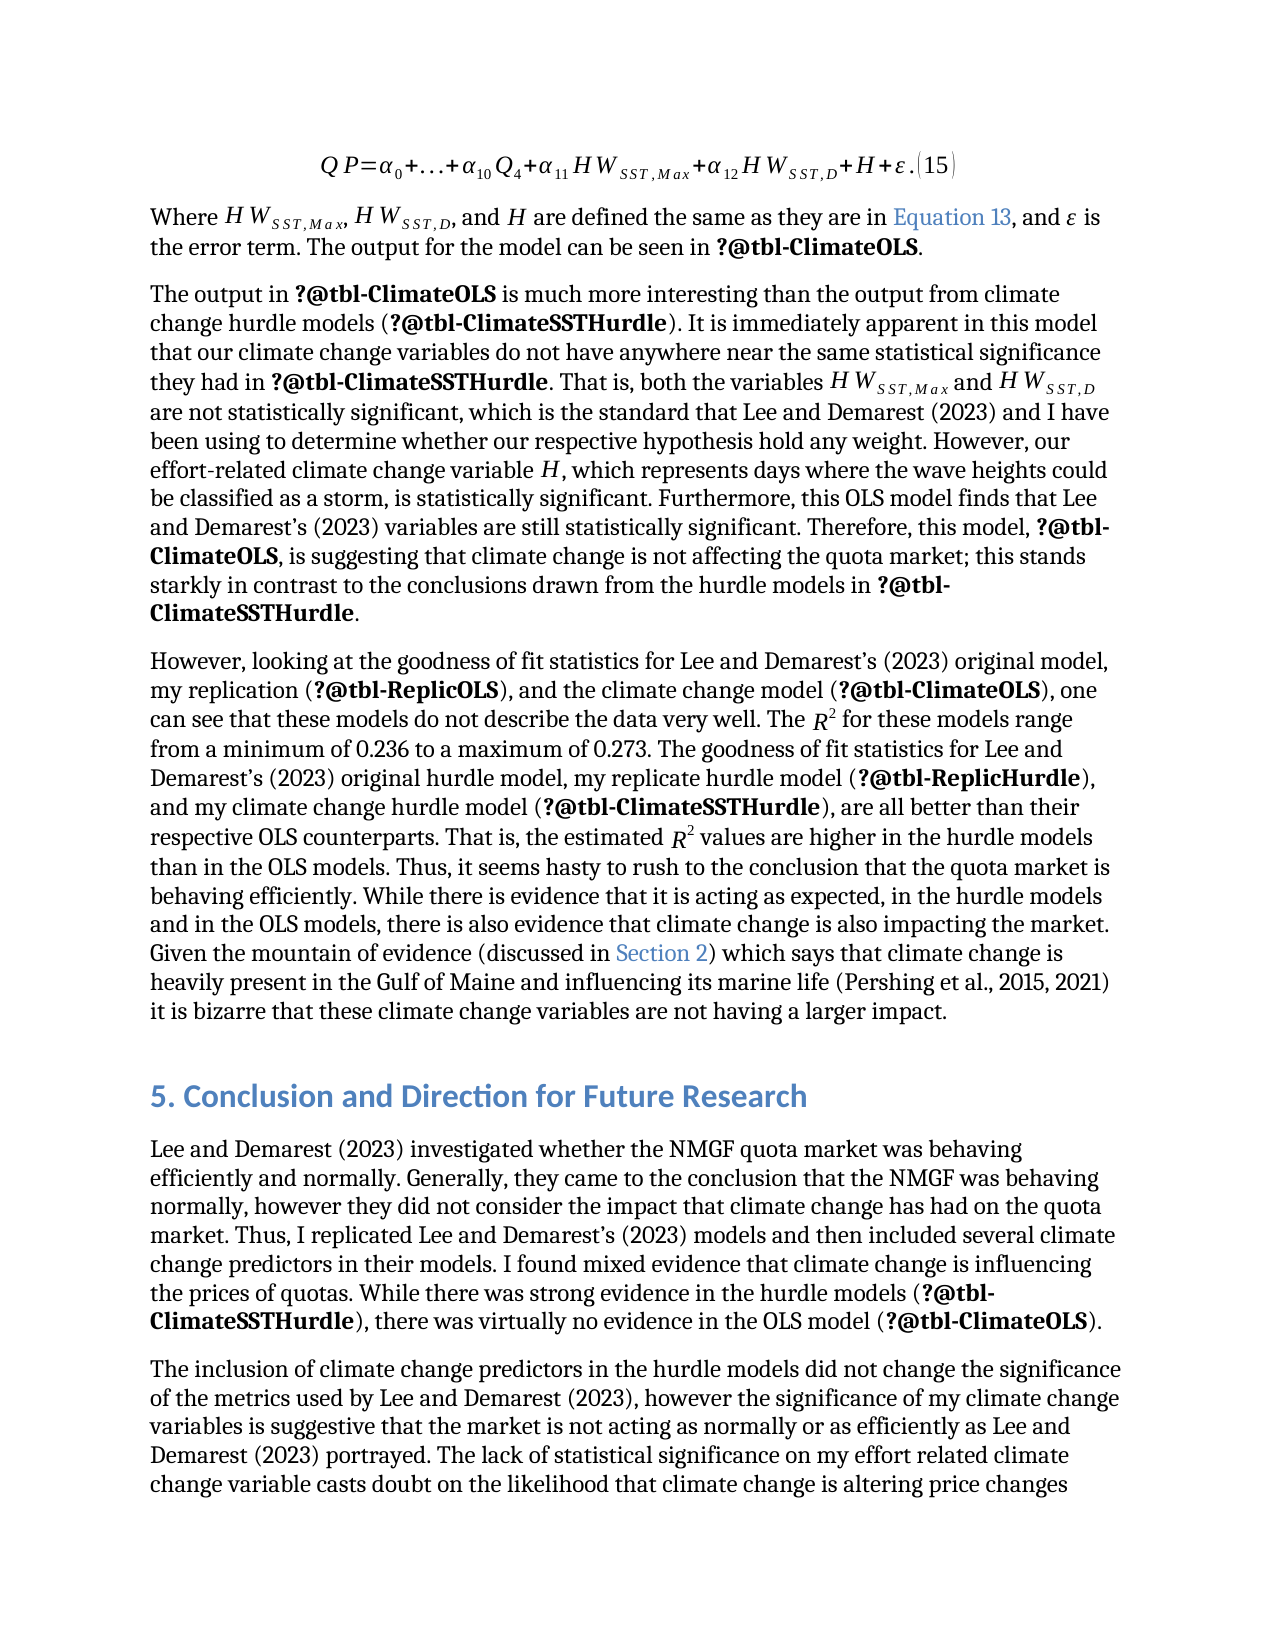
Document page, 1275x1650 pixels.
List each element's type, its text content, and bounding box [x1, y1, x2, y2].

text Where , , and are defined the same as they are in Equation 13, and is the error term. The output for the model can be seen in ?@tbl-ClimateOLS. [150, 202, 1125, 262]
text The output in ?@tbl-ClimateOLS is much more interesting than the output from climate change hurdle models (?@tbl-ClimateSSTHurdle). It is immediately apparent in this model that our climate change variables do not have anywhere near the same statistical significance they had in ?@tbl-ClimateSSTHurdle. That is, both the variables and are not statistically significant, which is the standard that Lee and Demarest (2023) and I have been using to determine whether our respective hypothesis hold any weight. However, our effort-related climate change variable , which represents days where the wave heights could be classified as a storm, is statistically significant. Furthermore, this OLS model finds that Lee and Demarest’s (2023) variables are still statistically significant. Therefore, this model, ?@tbl-ClimateOLS, is suggesting that climate change is not affecting the quota market; this stands starkly in contrast to the conclusions drawn from the hurdle models in ?@tbl-ClimateSSTHurdle. [150, 280, 1125, 628]
text Lee and Demarest (2023) investigated whether the NMGF quota market was behaving efficiently and normally. Generally, they came to the conclusion that the NMGF was behaving normally, however they did not consider the impact that climate change has had on the quota market. Thus, I replicated Lee and Demarest’s (2023) models and then included several climate change predictors in their models. I found mixed evidence that climate change is influencing the prices of quotas. While there was strong evidence in the hurdle models (?@tbl-ClimateSSTHurdle), there was virtually no evidence in the OLS model (?@tbl-ClimateOLS). [150, 1135, 1125, 1336]
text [150, 1355, 1125, 1498]
subtitle 5. Conclusion and Direction for Future Research [150, 1075, 1125, 1116]
text However, looking at the goodness of fit statistics for Lee and Demarest’s (2023) original model, my replication (?@tbl-ReplicOLS), and the climate change model (?@tbl-ClimateOLS), one can see that these models do not describe the data very well. The for these models range from a minimum of 0.236 to a maximum of 0.273. The goodness of fit statistics for Lee and Demarest’s (2023) original hurdle model, my replicate hurdle model (?@tbl-ReplicHurdle), and my climate change hurdle model (?@tbl-ClimateSSTHurdle), are all better than their respective OLS counterparts. That is, the estimated values are higher in the hurdle models than in the OLS models. Thus, it seems hasty to rush to the conclusion that the quota market is behaving efficiently. While there is evidence that it is acting as expected, in the hurdle models and in the OLS models, there is also evidence that climate change is also impacting the market. Given the mountain of evidence (discussed in Section 2) which says that climate change is heavily present in the Gulf of Maine and influencing its marine life (Pershing et al., 2015, 2021) it is bizarre that these climate change variables are not having a larger impact. [150, 647, 1125, 1025]
